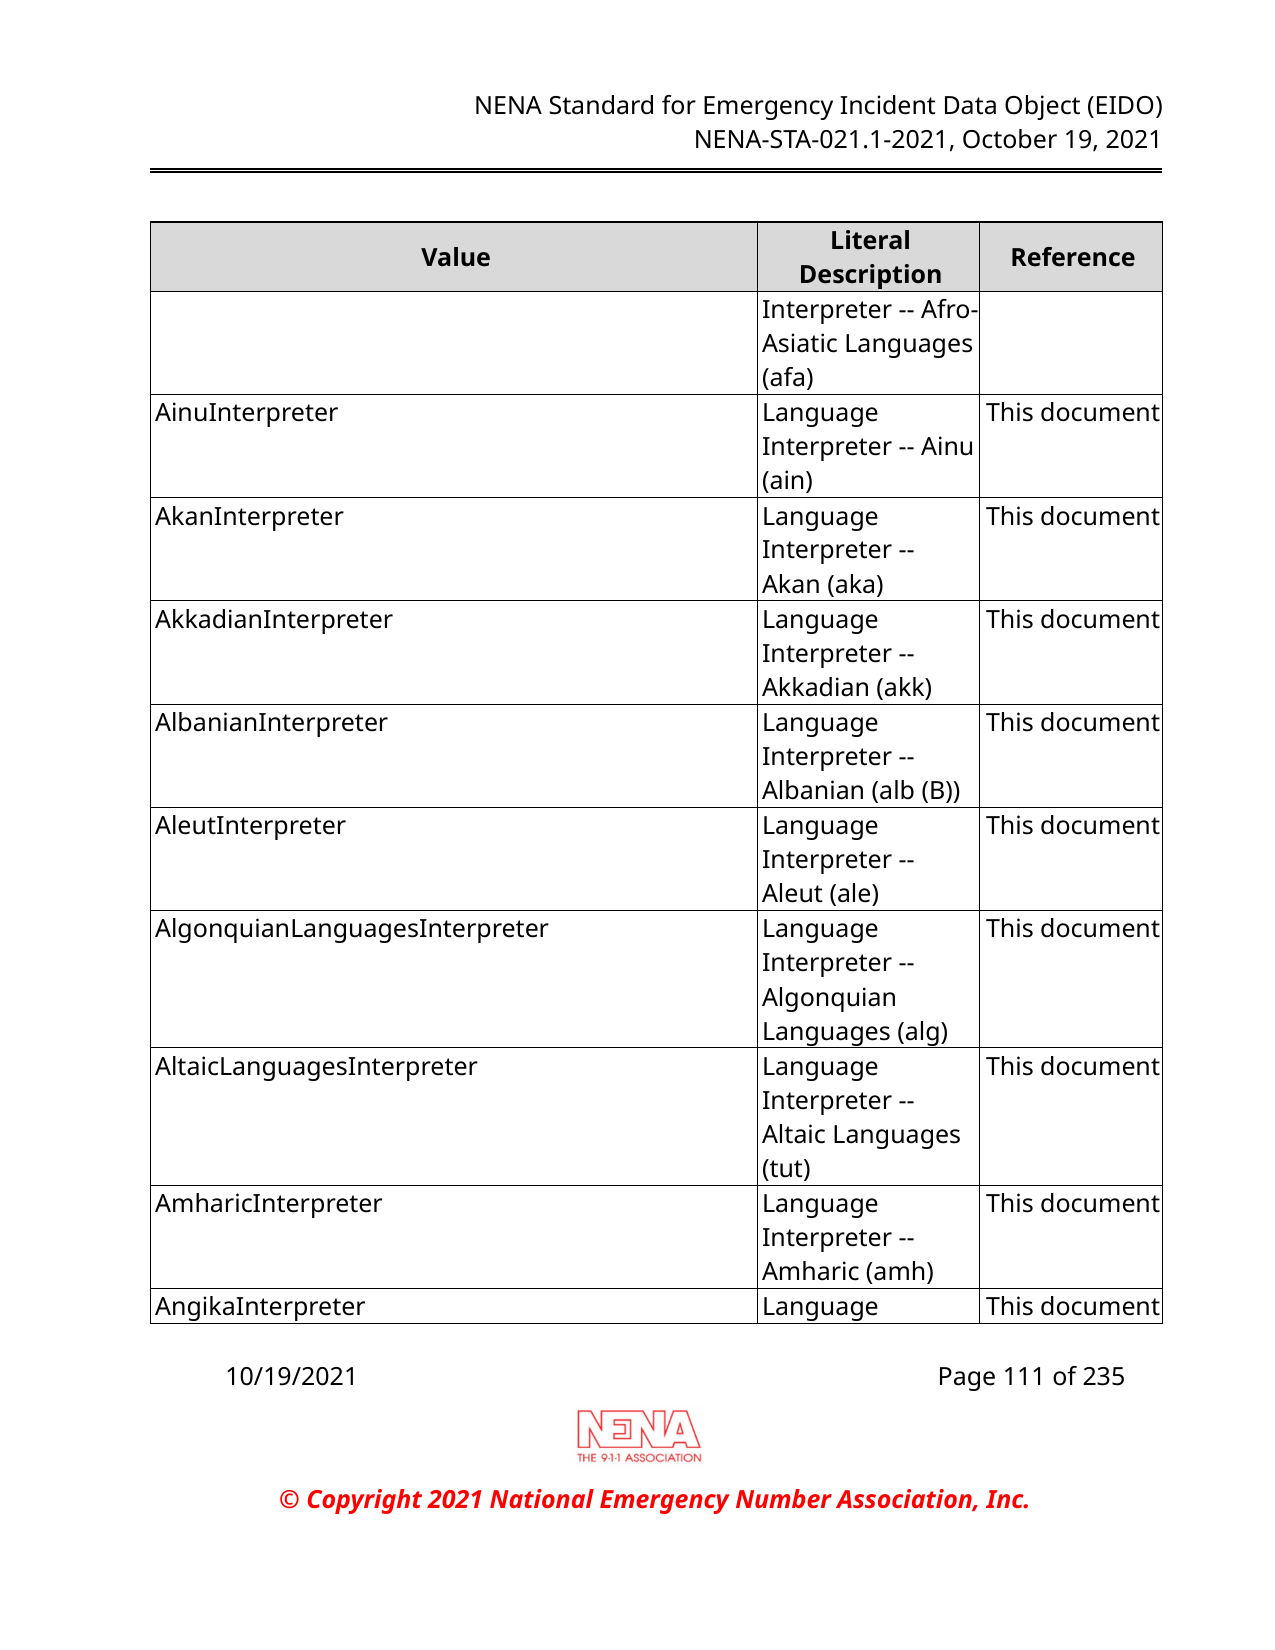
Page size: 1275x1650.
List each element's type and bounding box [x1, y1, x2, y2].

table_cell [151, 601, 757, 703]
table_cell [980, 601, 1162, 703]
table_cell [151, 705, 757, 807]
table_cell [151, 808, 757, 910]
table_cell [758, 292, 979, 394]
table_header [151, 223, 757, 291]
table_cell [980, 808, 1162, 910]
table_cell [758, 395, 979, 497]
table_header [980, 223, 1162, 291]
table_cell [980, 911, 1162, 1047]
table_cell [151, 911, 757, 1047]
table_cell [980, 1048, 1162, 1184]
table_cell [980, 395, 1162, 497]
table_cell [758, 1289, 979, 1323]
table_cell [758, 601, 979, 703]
picture [569, 1404, 706, 1470]
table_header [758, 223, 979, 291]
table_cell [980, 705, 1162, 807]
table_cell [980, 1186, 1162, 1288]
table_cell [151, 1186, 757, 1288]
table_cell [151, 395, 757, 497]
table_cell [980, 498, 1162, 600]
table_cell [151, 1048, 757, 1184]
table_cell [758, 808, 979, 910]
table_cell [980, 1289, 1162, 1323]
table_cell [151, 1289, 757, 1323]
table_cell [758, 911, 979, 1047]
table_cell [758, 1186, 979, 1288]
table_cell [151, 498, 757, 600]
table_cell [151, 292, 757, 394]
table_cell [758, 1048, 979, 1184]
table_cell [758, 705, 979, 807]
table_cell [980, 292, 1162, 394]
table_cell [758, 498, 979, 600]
